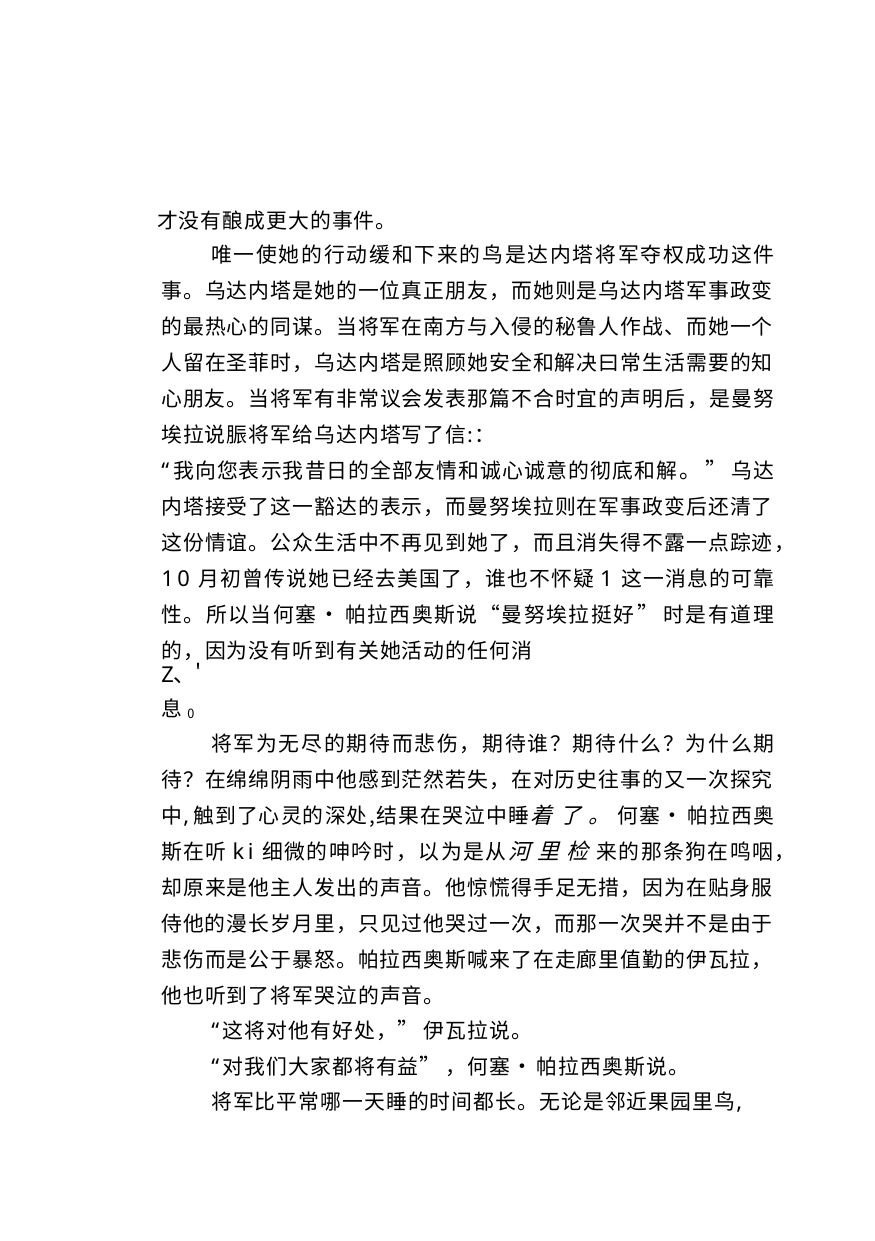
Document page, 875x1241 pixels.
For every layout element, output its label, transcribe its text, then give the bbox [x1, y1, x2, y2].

text “这将对他有好处，”伊瓦拉说。 [161, 1011, 808, 1046]
text “我向您表示我昔日的全部友情和诚心诚意的彻底和解。”乌达内塔接受了这一豁达的表示，而曼努埃拉则在军事政变后还清了这份情谊。公众生活中不再见到她了，而且消失得不露一点踪迹，10月初曾传说她已经去美国了，谁也不怀疑1这一消息的可靠性。所以当何塞•帕拉西奥斯说“曼努埃拉挺好”时是有道理的，因为没有听到有关她活动的任何消 [161, 450, 774, 665]
text 将军为无尽的期待而悲伤，期待谁？期待什么？为什么期待？在绵绵阴雨中他感到茫然若失，在对历史往事的又一次探究中,触到了心灵的深处,结果在哭泣中睡着了。何塞•帕拉西奥斯在听ki细微的呻吟时，以为是从河里检来的那条狗在鸣咽，却原来是他主人发出的声音。他惊慌得手足无措，因为在贴身服侍他的漫长岁月里，只见过他哭过一次，而那一次哭并不是由于悲伤而是公于暴怒。帕拉西奥斯喊来了在走廊里值勤的伊瓦拉，他也听到了将军哭泣的声音。 [161, 723, 774, 1011]
text 息0 [161, 687, 808, 723]
text Z、' [161, 665, 808, 687]
text 才没有酿成更大的事件。 [157, 211, 799, 232]
text “对我们大家都将有益”，何塞•帕拉西奥斯说。 [161, 1046, 808, 1081]
text 唯一使她的行动缓和下来的鸟是达内塔将军夺权成功这件事。乌达内塔是她的一位真正朋友，而她则是乌达内塔军事政变的最热心的同谋。当将军在南方与入侵的秘鲁人作战、而她一个人留在圣菲时，乌达内塔是照顾她安全和解决曰常生活需要的知心朋友。当将军有非常议会发表那篇不合时宜的声明后，是曼努埃拉说脤将军给乌达内塔写了信:： [161, 234, 774, 450]
text 将军比平常哪一天睡的时间都长。无论是邻近果园里鸟, [161, 1081, 808, 1117]
